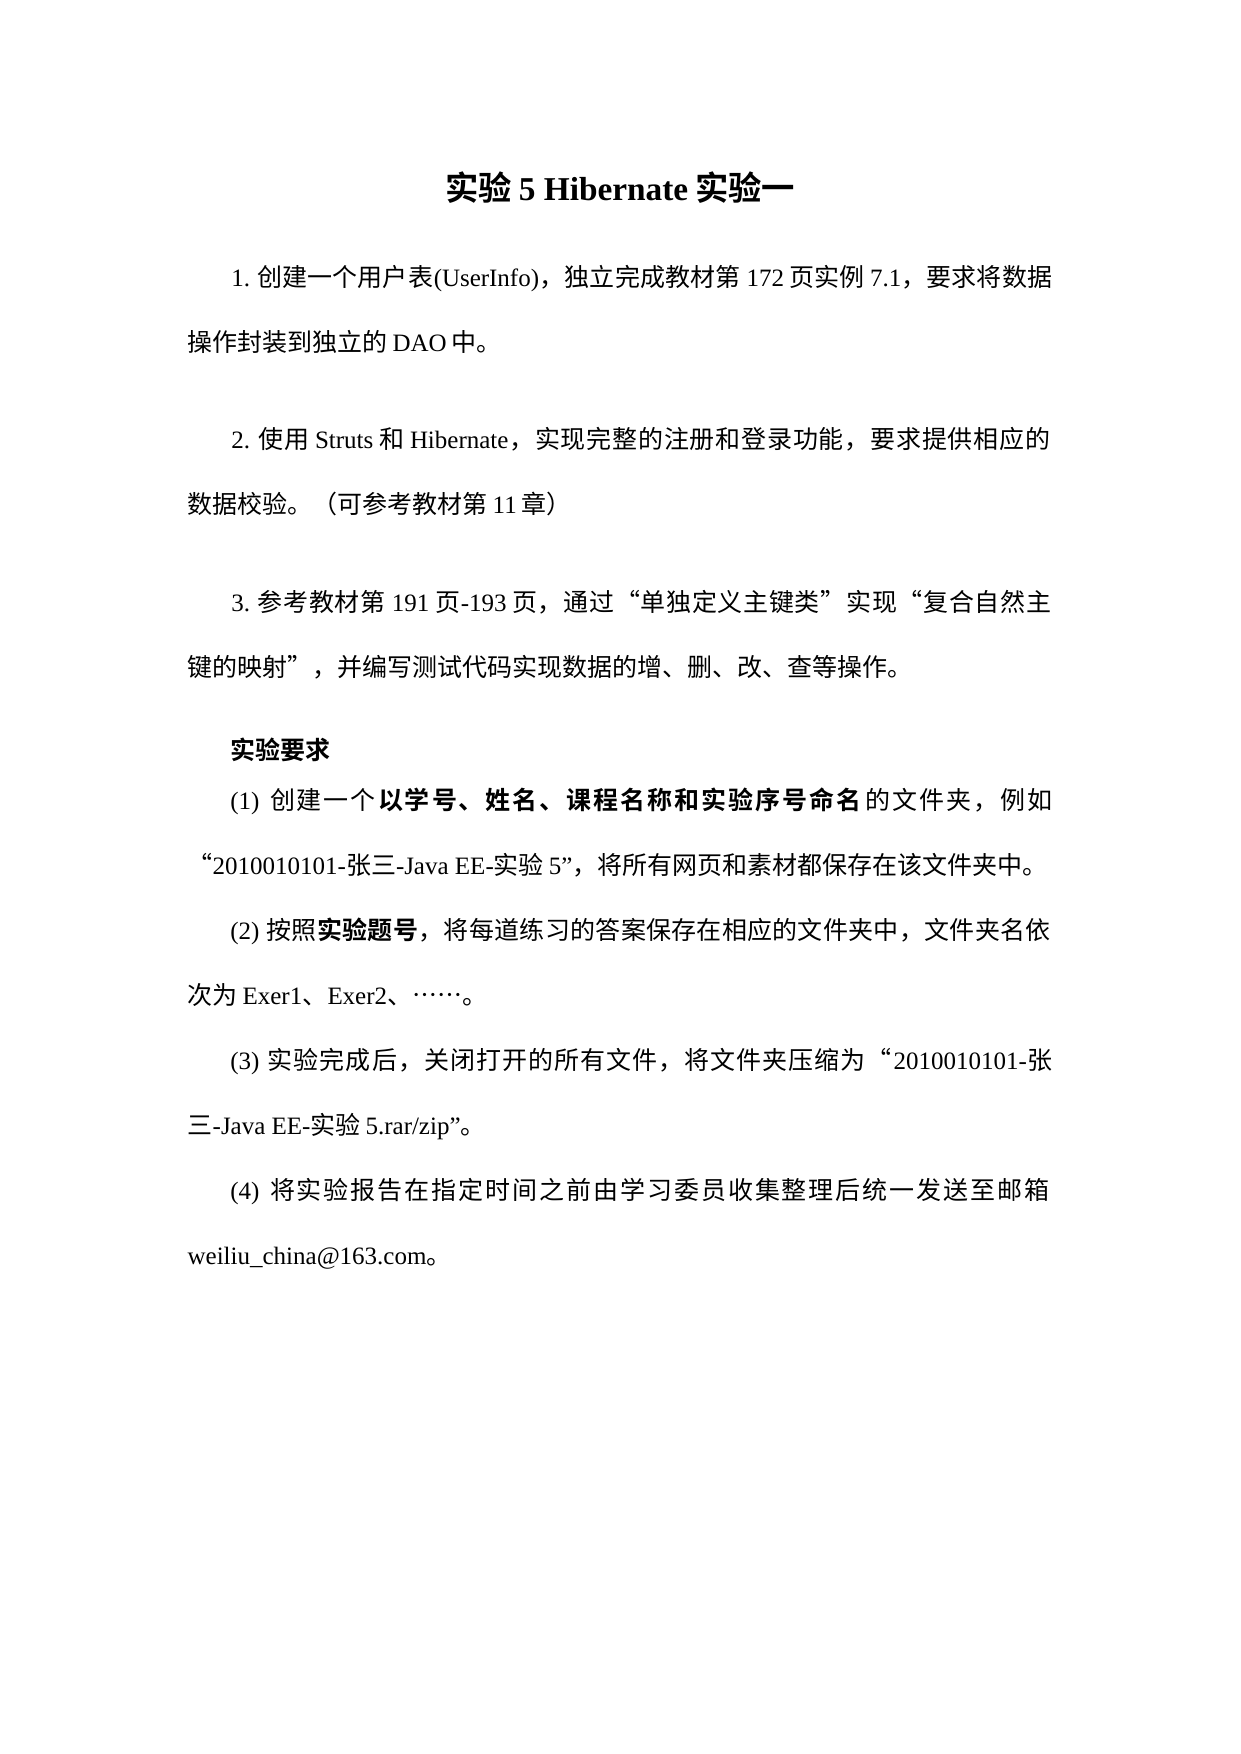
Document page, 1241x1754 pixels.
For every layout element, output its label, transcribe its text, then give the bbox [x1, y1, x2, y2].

text 2. 使用Struts和Hibernate，实现完整的注册和登录功能，要求提供相应的数据校验。（可参考教材第11章） [187, 405, 1053, 535]
text 3. 参考教材第191页-193页，通过“单独定义主键类”实现“复合自然主键的映射”，并编写测试代码实现数据的增、删、改、查等操作。 [187, 568, 1053, 698]
text (3) 实验完成后，关闭打开的所有文件，将文件夹压缩为“2010010101-张三-Java EE-实验5.rar/zip”。 [187, 1026, 1053, 1156]
text (2) 按照实验题号，将每道练习的答案保存在相应的文件夹中，文件夹名依次为Exer1、Exer2、……。 [187, 896, 1053, 1026]
text 1. 创建一个用户表(UserInfo)，独立完成教材第172页实例7.1，要求将数据操作封装到独立的DAO中。 [187, 243, 1053, 373]
text (4) 将实验报告在指定时间之前由学习委员收集整理后统一发送至邮箱weiliu_china@163.com。 [187, 1156, 1053, 1286]
text (1) 创建一个以学号、姓名、课程名称和实验序号命名的文件夹，例如“2010010101-张三-Java EE-实验5”，将所有网页和素材都保存在该文件夹中。 [187, 766, 1053, 896]
text 实验要求 [187, 730, 1053, 766]
text 实验5 Hibernate实验一 [187, 162, 1053, 210]
